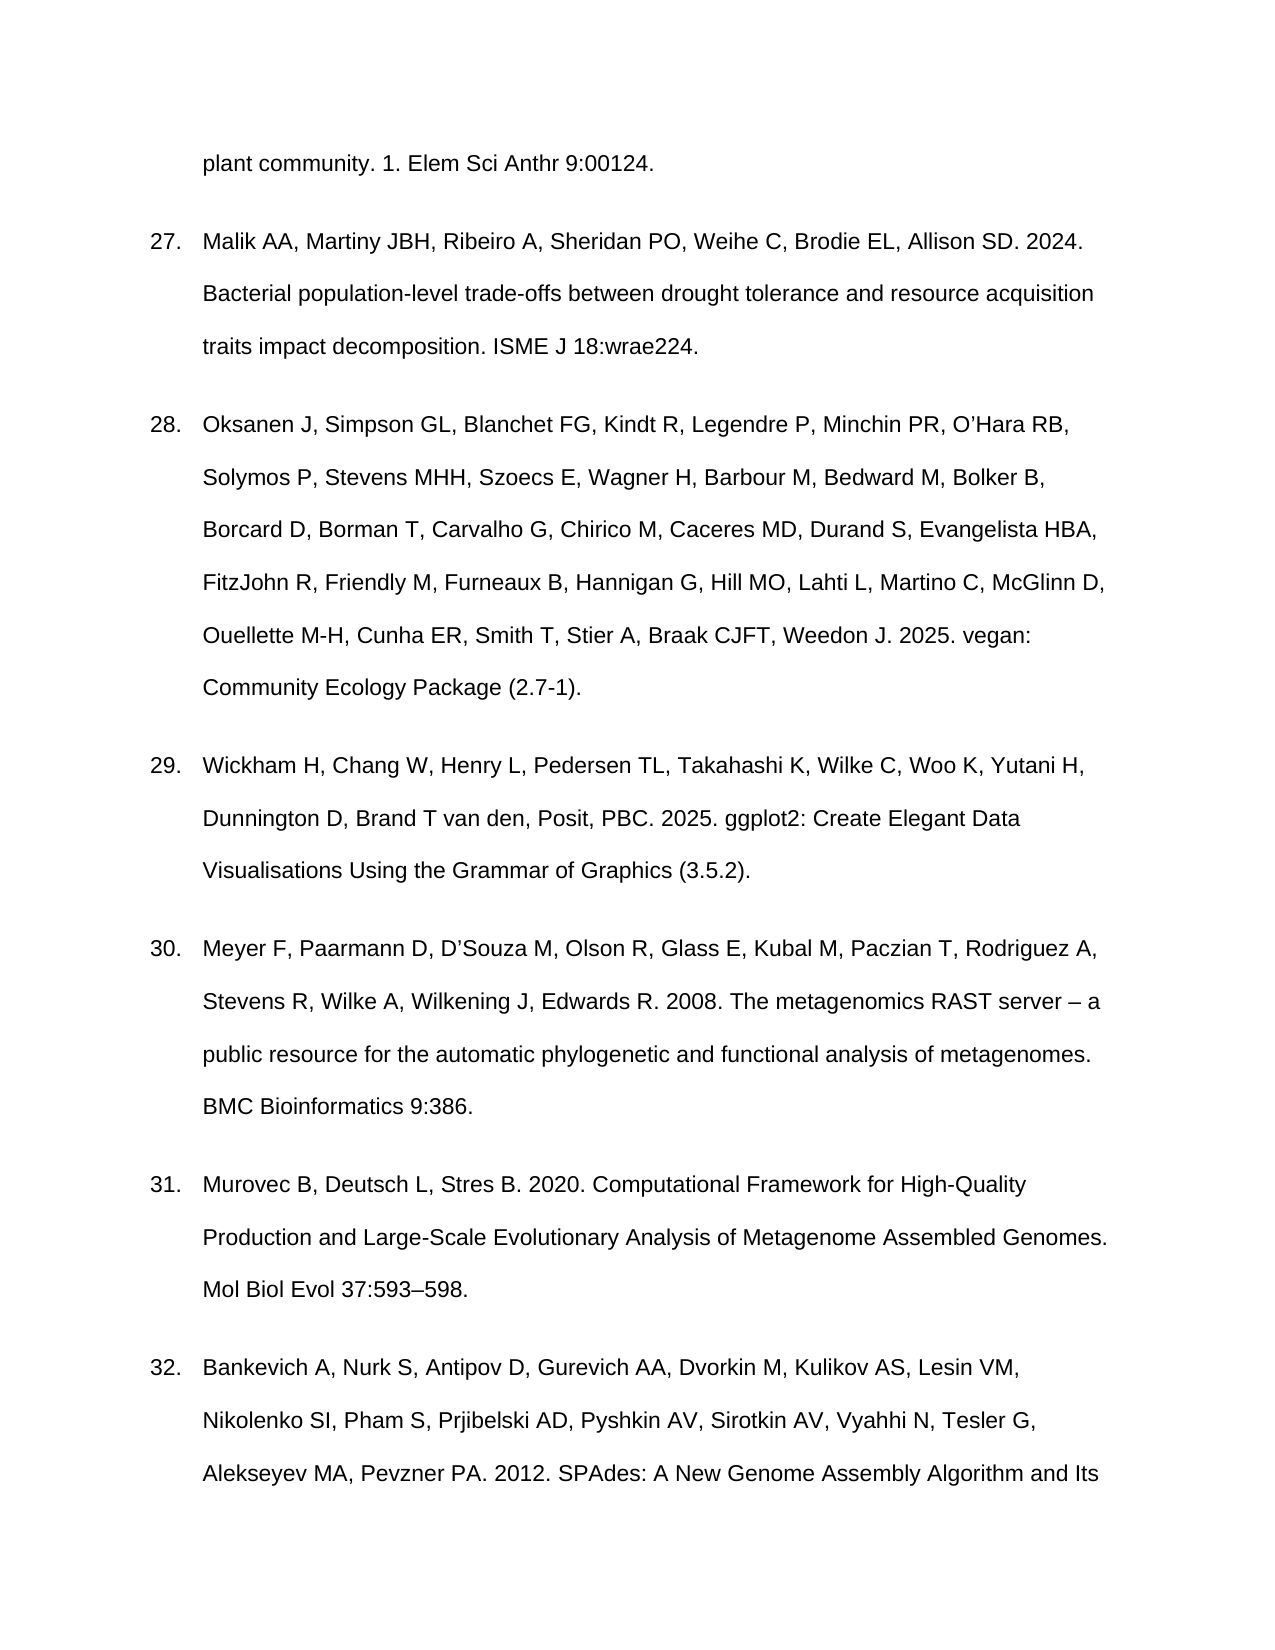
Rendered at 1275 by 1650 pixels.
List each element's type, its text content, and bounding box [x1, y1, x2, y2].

text 31. Murovec B, Deutsch L, Stres B. 2020. Computational Framework for High-Quality Production and Large-Scale Evolutionary Analysis of Metagenome Assembled Genomes. Mol Biol Evol 37:593–598. [150, 1171, 1125, 1303]
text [150, 1354, 1125, 1486]
text 28. Oksanen J, Simpson GL, Blanchet FG, Kindt R, Legendre P, Minchin PR, O’Hara RB, Solymos P, Stevens MHH, Szoecs E, Wagner H, Barbour M, Bedward M, Bolker B, Borcard D, Borman T, Carvalho G, Chirico M, Caceres MD, Durand S, Evangelista HBA, FitzJohn R, Friendly M, Furneaux B, Hannigan G, Hill MO, Lahti L, Martino C, McGlinn D, Ouellette M-H, Cunha ER, Smith T, Stier A, Braak CJFT, Weedon J. 2025. vegan: Community Ecology Package (2.7-1). [150, 411, 1125, 701]
text 30. Meyer F, Paarmann D, D’Souza M, Olson R, Glass E, Kubal M, Paczian T, Rodriguez A, Stevens R, Wilke A, Wilkening J, Edwards R. 2008. The metagenomics RAST server – a public resource for the automatic phylogenetic and functional analysis of metagenomes. BMC Bioinformatics 9:386. [150, 935, 1125, 1120]
text 27. Malik AA, Martiny JBH, Ribeiro A, Sheridan PO, Weihe C, Brodie EL, Allison SD. 2024. Bacterial population-level trade-offs between drought tolerance and resource acquisition traits impact decomposition. ISME J 18:wrae224. [150, 228, 1125, 359]
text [150, 150, 1125, 176]
text 29. Wickham H, Chang W, Henry L, Pedersen TL, Takahashi K, Wilke C, Woo K, Yutani H, Dunnington D, Brand T van den, Posit, PBC. 2025. ggplot2: Create Elegant Data Visualisations Using the Grammar of Graphics (3.5.2). [150, 752, 1125, 884]
